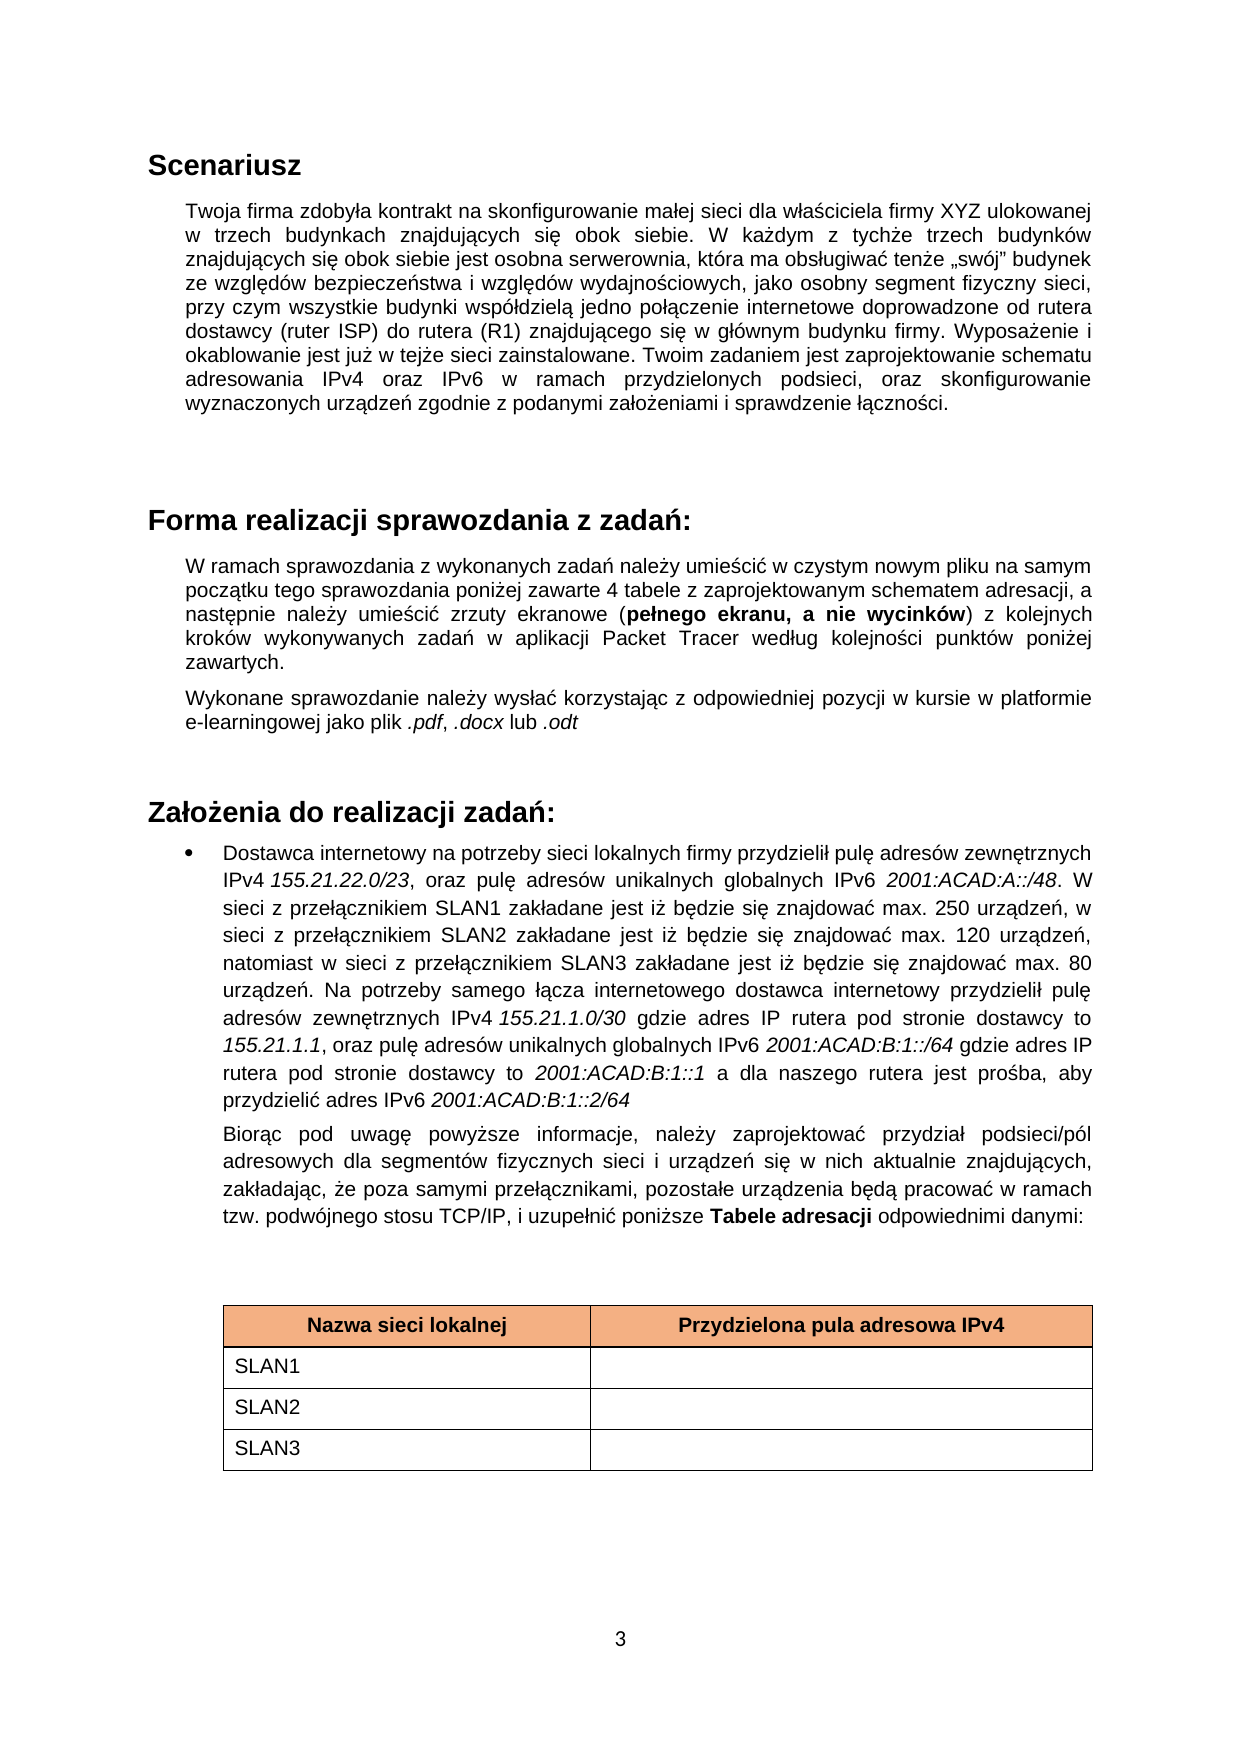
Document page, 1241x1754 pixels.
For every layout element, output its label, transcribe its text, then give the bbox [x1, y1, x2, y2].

table_cell [591, 1348, 1092, 1387]
table_header Nazwa sieci lokalnej [224, 1306, 590, 1346]
text Założenia do realizacji zadań: [148, 796, 1093, 829]
text Dostawca internetowy na potrzeby sieci lokalnych firmy przydzielił pulę adresów zewnętrznych IPv4 155.21.22.0/23, oraz pulę adresów unikalnych globalnych IPv6 2001:ACAD:A::/48. W sieci z przełącznikiem SLAN1 zakładane jest iż będzie się znajdować max. 250 urządzeń, w sieci z przełącznikiem SLAN2 zakładane jest iż będzie się znajdować max. 120 urządzeń, natomiast w sieci z przełącznikiem SLAN3 zakładane jest iż będzie się znajdować max. 80 urządzeń. Na potrzeby samego łącza internetowego dostawca internetowy przydzielił pulę adresów zewnętrznych IPv4 155.21.1.0/30 gdzie adres IP rutera pod stronie dostawcy to 155.21.1.1, oraz pulę adresów unikalnych globalnych IPv6 2001:ACAD:B:1::/64 gdzie adres IP rutera pod stronie dostawcy to 2001:ACAD:B:1::1 a dla naszego rutera jest prośba, aby przydzielić adres IPv6 2001:ACAD:B:1::2/64 [185, 840, 1093, 1112]
text W ramach sprawozdania z wykonanych zadań należy umieścić w czystym nowym pliku na samym początku tego sprawozdania poniżej zawarte 4 tabele z zaprojektowanym schematem adresacji, a następnie należy umieścić zrzuty ekranowe (pełnego ekranu, a nie wycinków) z kolejnych kroków wykonywanych zadań w aplikacji Packet Tracer według kolejności punktów poniżej zawartych. [185, 554, 1093, 674]
text Forma realizacji sprawozdania z zadań: [148, 503, 1093, 536]
table_cell SLAN1 [224, 1348, 590, 1387]
text Scenariusz [148, 148, 1093, 181]
table_cell [591, 1430, 1092, 1469]
list Biorąc pod uwagę powyższe informacje, należy zaprojektować przydział podsieci/pól adresowych dla segmentów fizycznych sieci i urządzeń się w nich aktualnie znajdujących, zakładając, że poza samymi przełącznikami, pozostałe urządzenia będą pracować w ramach tzw. podwójnego stosu TCP/IP, i uzupełnić poniższe Tabele adresacji odpowiednimi danymi: [223, 1122, 1093, 1228]
table_header Przydzielona pula adresowa IPv4 [591, 1306, 1092, 1346]
text Wykonane sprawozdanie należy wysłać korzystając z odpowiedniej pozycji w kursie w platformie e-learningowej jako plik .pdf, .docx lub .odt [185, 686, 1093, 734]
table_cell SLAN2 [224, 1389, 590, 1428]
text Twoja firma zdobyła kontrakt na skonfigurowanie małej sieci dla właściciela firmy XYZ ulokowanej w trzech budynkach znajdujących się obok siebie. W każdym z tychże trzech budynków znajdujących się obok siebie jest osobna serwerownia, która ma obsługiwać tenże „swój” budynek ze względów bezpieczeństwa i względów wydajnościowych, jako osobny segment fizyczny sieci, przy czym wszystkie budynki współdzielą jedno połączenie internetowe doprowadzone od rutera dostawcy (ruter ISP) do rutera (R1) znajdującego się w głównym budynku firmy. Wyposażenie i okablowanie jest już w tejże sieci zainstalowane. Twoim zadaniem jest zaprojektowanie schematu adresowania IPv4 oraz IPv6 w ramach przydzielonych podsieci, oraz skonfigurowanie wyznaczonych urządzeń zgodnie z podanymi założeniami i sprawdzenie łączności. [185, 199, 1093, 414]
table_cell SLAN3 [224, 1430, 590, 1469]
table_cell [591, 1389, 1092, 1428]
